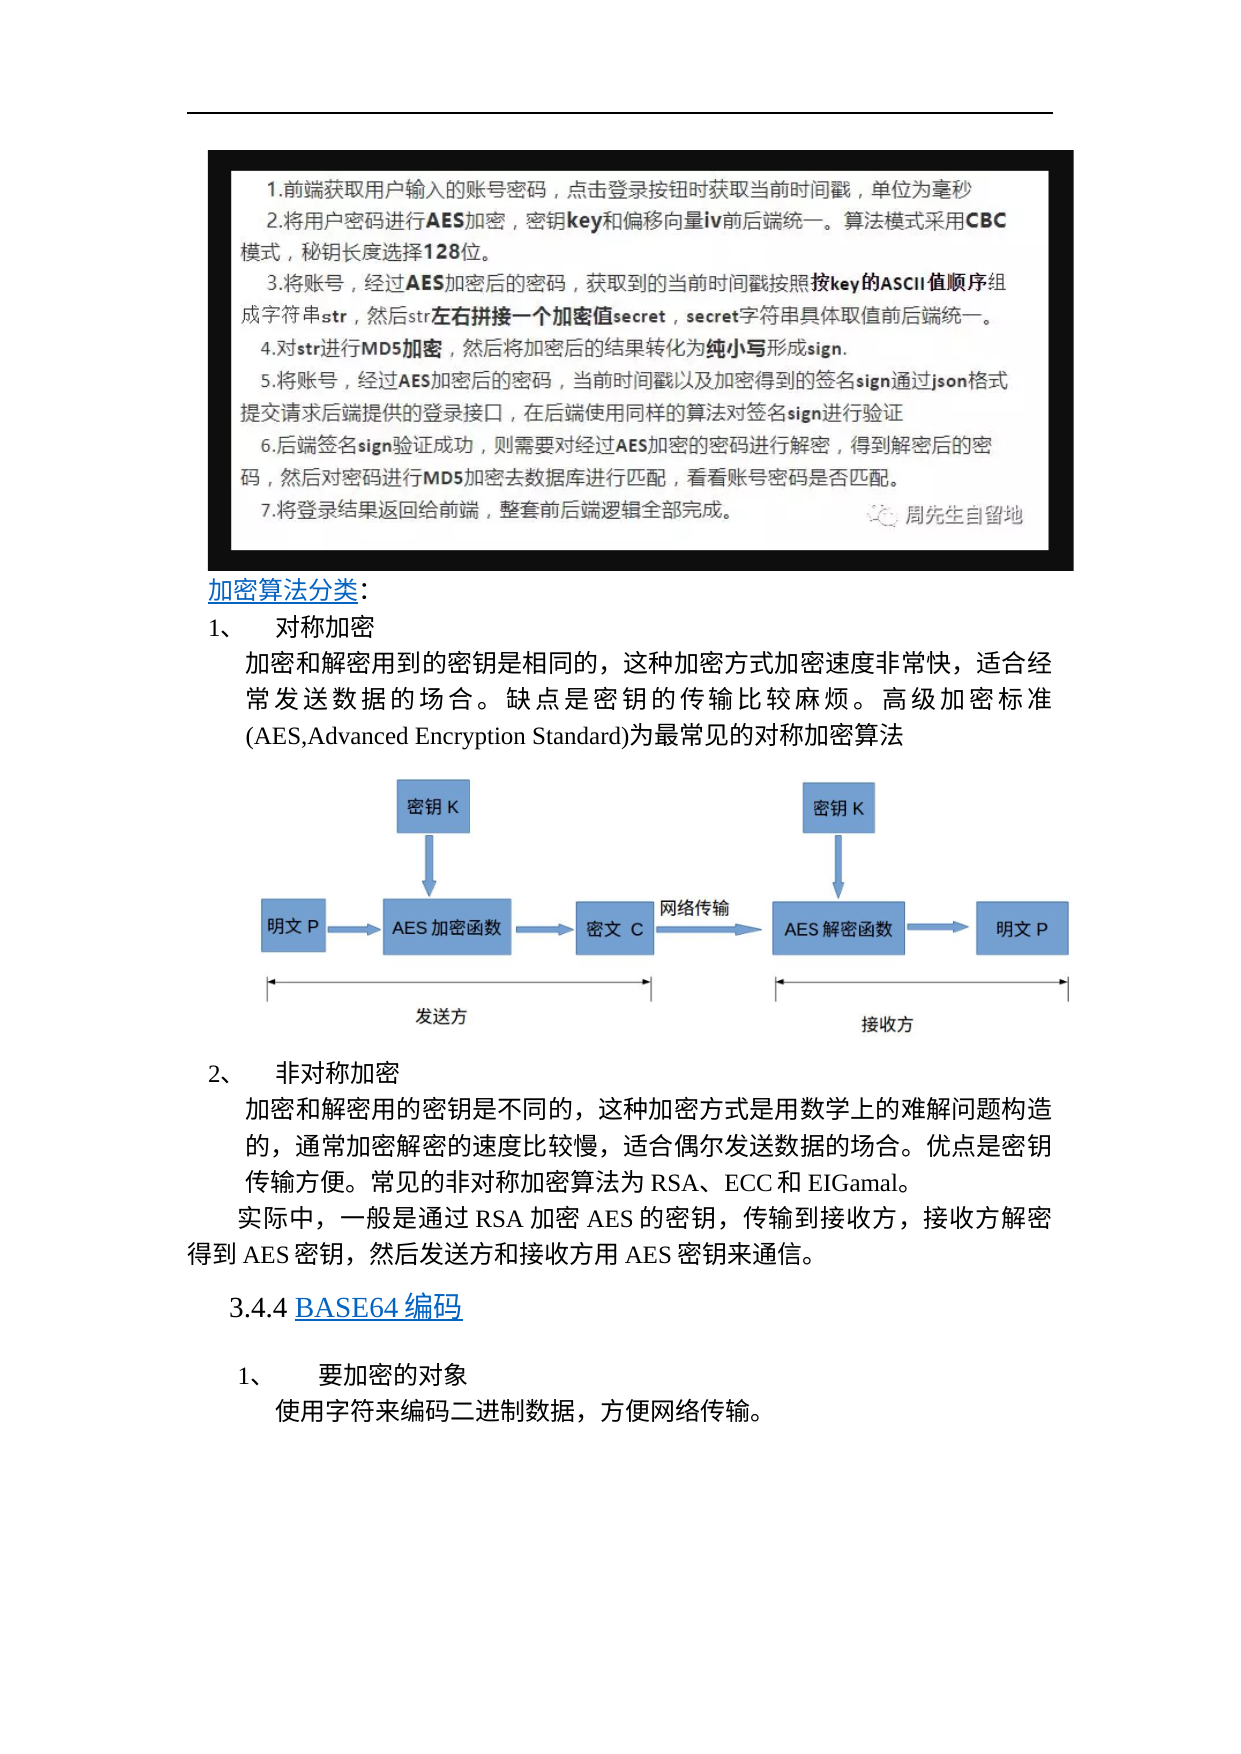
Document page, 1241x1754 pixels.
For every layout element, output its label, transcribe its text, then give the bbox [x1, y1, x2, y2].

text 实际中，一般是通过RSA加密AES的密钥，传输到接收方，接收方解密得到AES密钥，然后发送方和接收方用AES密钥来通信。 [187, 1199, 1053, 1271]
list 对称加密 [208, 607, 1053, 643]
subtitle BASE64编码 [208, 1284, 1053, 1326]
list 加密和解密用的密钥是不同的，这种加密方式是用数学上的难解问题构造的，通常加密解密的速度比较慢，适合偶尔发送数据的场合。优点是密钥传输方便。常见的非对称加密算法为RSA、ECC和EIGamal。 [245, 1090, 1053, 1199]
list 使用字符来编码二进制数据，方便网络传输。 [275, 1391, 1053, 1428]
list 加密和解密用到的密钥是相同的，这种加密方式加密速度非常快，适合经常发送数据的场合。缺点是密钥的传输比较麻烦。高级加密标准(AES,Advanced Encryption Standard)为最常见的对称加密算法 [245, 643, 1053, 752]
picture [237, 752, 1103, 1054]
picture [207, 150, 1074, 571]
list 非对称加密 [208, 1054, 1053, 1090]
text 加密算法分类： [187, 571, 1053, 607]
list 要加密的对象 [237, 1355, 1053, 1391]
